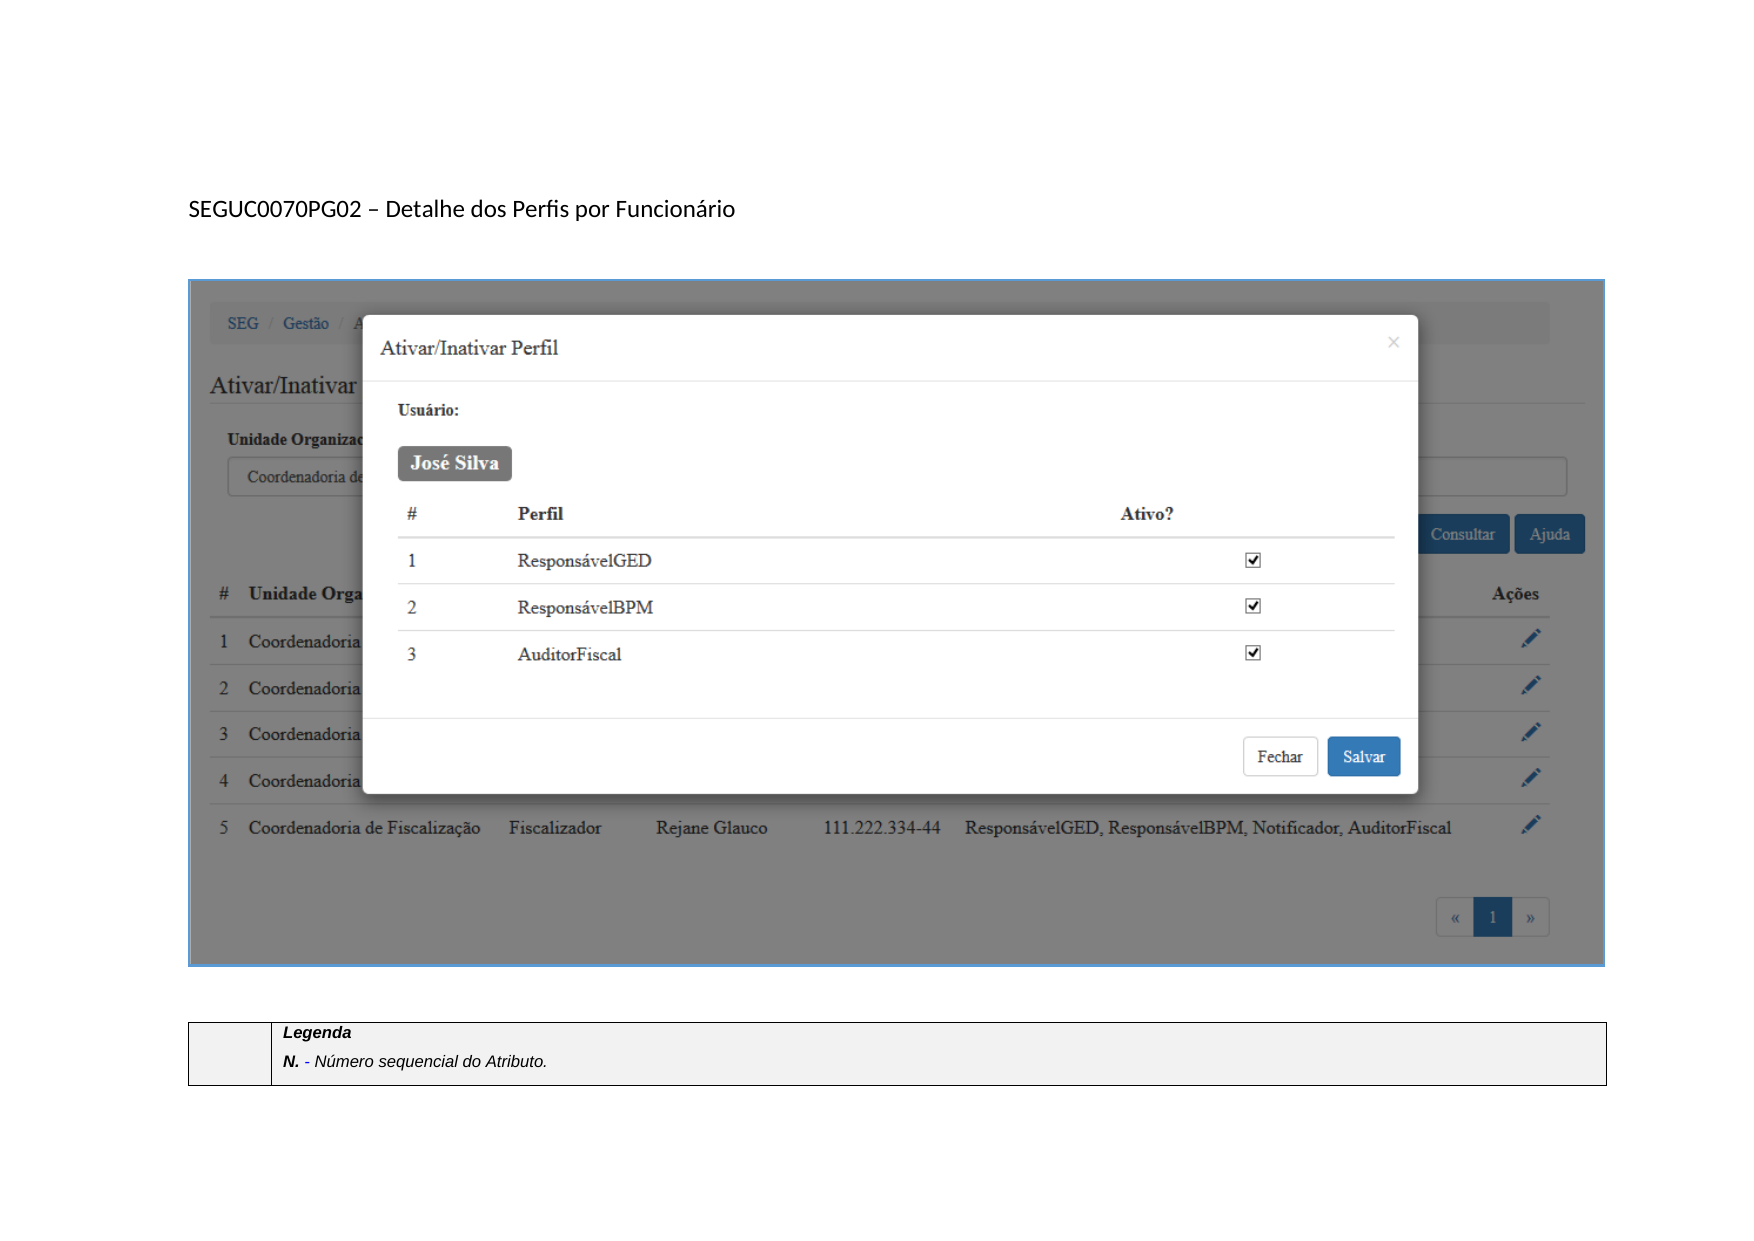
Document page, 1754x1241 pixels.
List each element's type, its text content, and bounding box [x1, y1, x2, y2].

picture [190, 281, 1603, 964]
table_header [189, 1023, 271, 1085]
text SEGUC0070PG02 – Detalhe dos Perfis por Funcionário [188, 193, 1606, 223]
